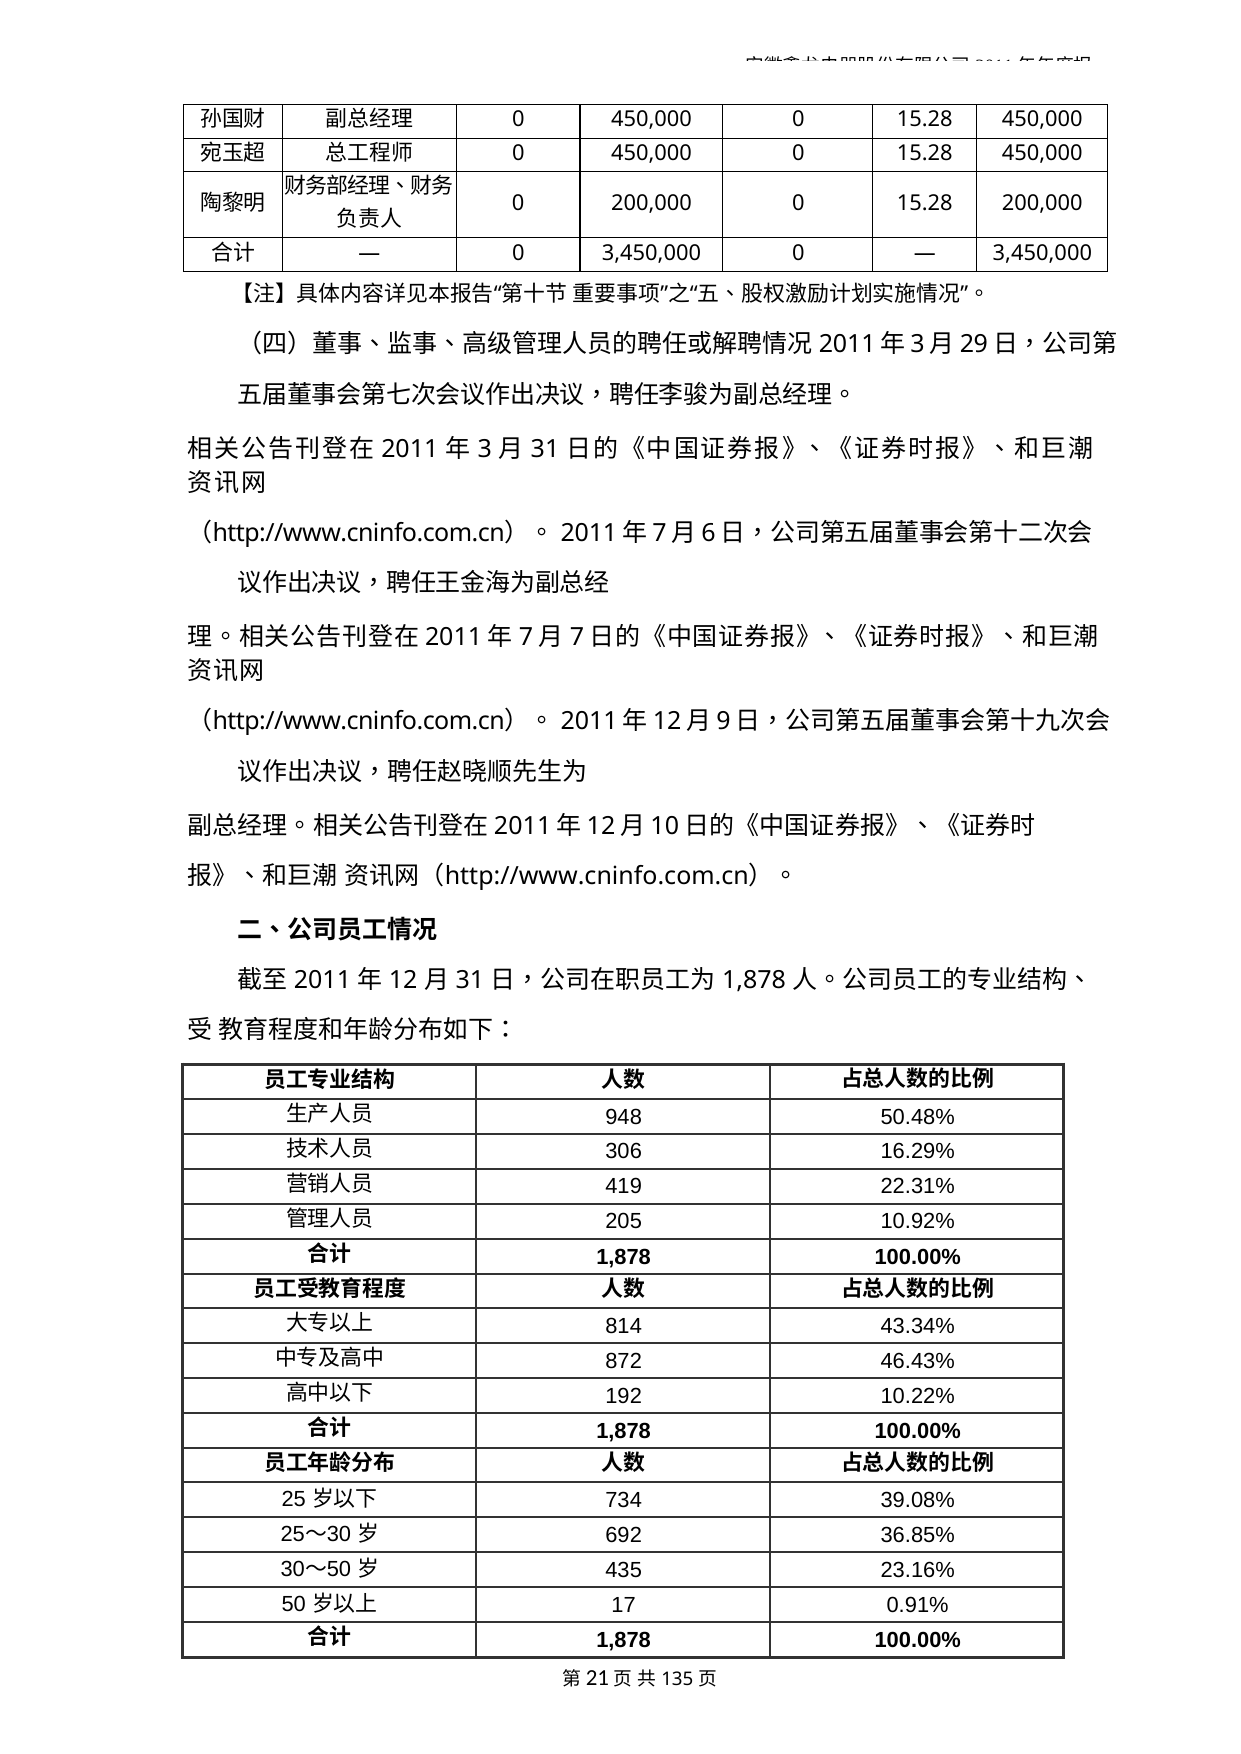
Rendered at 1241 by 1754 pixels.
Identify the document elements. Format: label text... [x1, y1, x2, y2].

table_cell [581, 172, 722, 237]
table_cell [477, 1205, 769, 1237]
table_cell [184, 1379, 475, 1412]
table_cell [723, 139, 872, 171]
text （四）董事、监事、高级管理人员的聘任或解聘情况 2011年3月29日，公司第五届董事会第七次会议作出决议，聘任李骏为副总经理。 [237, 326, 1119, 410]
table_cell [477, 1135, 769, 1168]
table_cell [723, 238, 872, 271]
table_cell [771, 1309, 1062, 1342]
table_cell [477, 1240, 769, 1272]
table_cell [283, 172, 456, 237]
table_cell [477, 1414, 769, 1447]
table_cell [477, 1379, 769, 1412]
text 副总经理。相关公告刊登在2011年12月10日的《中国证券报》、《证券时报》、和巨潮 资讯网（http://www.cninfo.com.cn）。 [187, 807, 1107, 892]
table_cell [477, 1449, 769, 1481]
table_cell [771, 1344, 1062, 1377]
text 截至 2011 年 12 月 31 日，公司在职员工为 1,878 人。公司员工的专业结构、受 教育程度和年龄分布如下： [187, 962, 1108, 1046]
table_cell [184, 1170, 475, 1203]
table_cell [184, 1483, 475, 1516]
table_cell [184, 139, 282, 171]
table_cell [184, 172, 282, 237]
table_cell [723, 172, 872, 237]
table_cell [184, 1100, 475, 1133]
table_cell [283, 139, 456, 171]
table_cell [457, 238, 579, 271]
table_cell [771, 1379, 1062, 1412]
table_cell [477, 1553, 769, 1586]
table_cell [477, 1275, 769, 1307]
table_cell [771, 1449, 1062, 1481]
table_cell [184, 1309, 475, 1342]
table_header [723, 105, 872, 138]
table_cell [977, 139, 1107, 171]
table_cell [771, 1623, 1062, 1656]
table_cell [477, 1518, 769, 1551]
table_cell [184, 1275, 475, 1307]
text 【注】具体内容详见本报告“第十节 重要事项”之“五、股权激励计划实施情况”。 [231, 278, 1119, 308]
subtitle 二、公司员工情况 [237, 912, 1119, 946]
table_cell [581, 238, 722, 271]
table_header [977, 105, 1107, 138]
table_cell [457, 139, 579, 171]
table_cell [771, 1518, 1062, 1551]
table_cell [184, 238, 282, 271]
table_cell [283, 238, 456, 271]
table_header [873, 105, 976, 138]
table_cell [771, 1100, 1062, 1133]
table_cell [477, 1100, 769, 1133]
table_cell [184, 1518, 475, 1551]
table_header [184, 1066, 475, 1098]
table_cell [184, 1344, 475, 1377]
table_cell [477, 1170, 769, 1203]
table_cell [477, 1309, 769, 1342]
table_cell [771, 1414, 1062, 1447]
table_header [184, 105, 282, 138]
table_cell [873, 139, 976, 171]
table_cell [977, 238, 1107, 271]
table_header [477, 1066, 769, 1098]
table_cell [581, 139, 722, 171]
text 相关公告刊登在2011年3月31日的《中国证券报》、《证券时报》、和巨潮资讯网 [187, 430, 1119, 498]
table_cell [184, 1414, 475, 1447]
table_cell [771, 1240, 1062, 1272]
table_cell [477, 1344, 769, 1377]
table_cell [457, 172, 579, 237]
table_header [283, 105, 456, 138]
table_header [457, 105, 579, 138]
text （http://www.cninfo.com.cn）。 2011年12月9日，公司第五届董事会第十九次会议作出决议，聘任赵晓顺先生为 [187, 703, 1119, 787]
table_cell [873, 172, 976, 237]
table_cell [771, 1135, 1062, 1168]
text （http://www.cninfo.com.cn）。 2011年7月6日，公司第五届董事会第十二次会议作出决议，聘任王金海为副总经 [187, 514, 1107, 599]
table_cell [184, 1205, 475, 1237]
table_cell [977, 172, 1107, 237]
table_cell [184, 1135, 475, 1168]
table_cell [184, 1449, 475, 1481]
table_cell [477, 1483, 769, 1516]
text 理。相关公告刊登在2011年7月7日的《中国证券报》、《证券时报》、和巨潮资讯网 [187, 619, 1119, 687]
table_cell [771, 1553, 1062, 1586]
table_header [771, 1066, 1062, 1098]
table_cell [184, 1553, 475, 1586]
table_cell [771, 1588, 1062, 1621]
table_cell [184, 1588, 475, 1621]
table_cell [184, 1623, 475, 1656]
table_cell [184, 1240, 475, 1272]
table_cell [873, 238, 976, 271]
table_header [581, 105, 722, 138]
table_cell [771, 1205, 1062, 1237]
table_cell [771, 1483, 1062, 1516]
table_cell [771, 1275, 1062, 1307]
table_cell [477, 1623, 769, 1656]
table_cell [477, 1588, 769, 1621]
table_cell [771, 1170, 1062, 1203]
